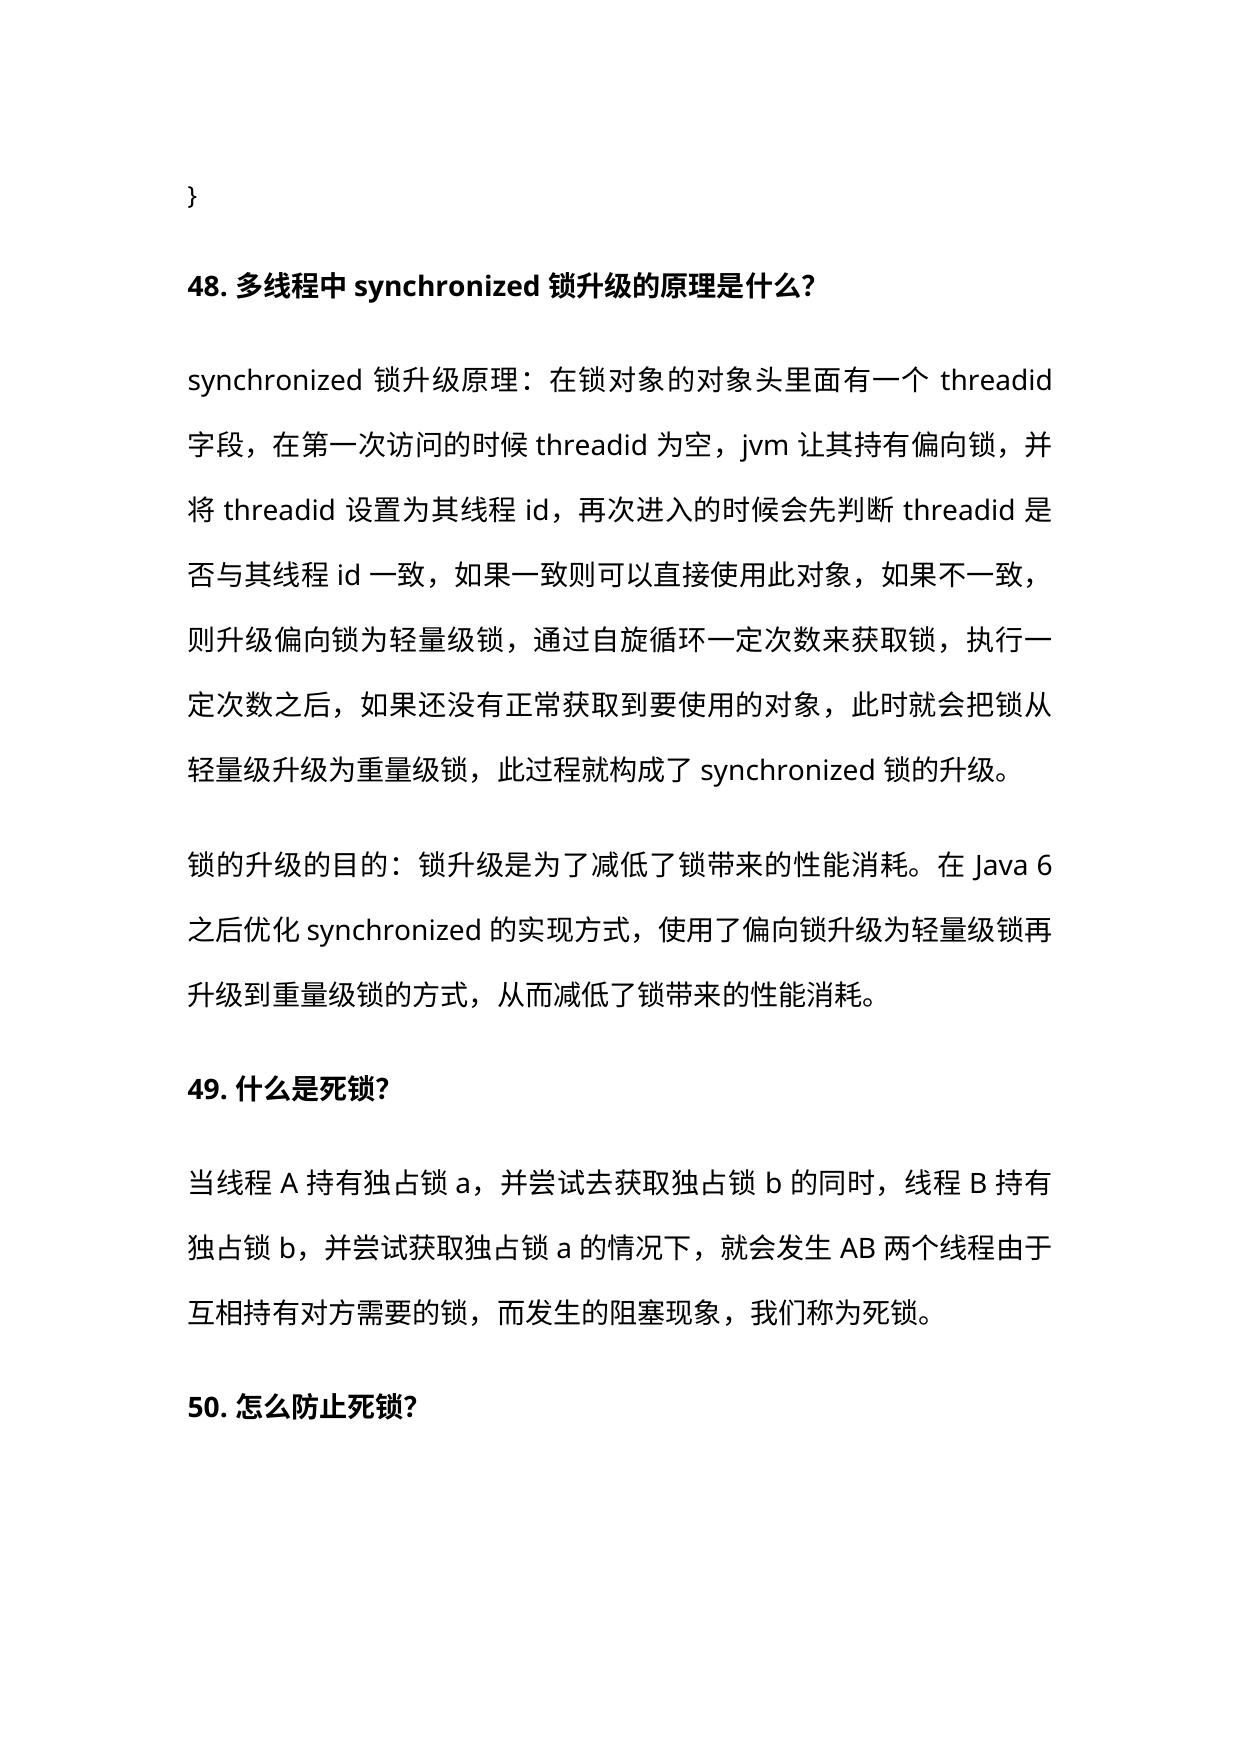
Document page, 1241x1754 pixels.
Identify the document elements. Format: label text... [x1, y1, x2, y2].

text synchronized 锁升级原理：在锁对象的对象头里面有一个 threadid 字段，在第一次访问的时候 threadid 为空，jvm 让其持有偏向锁，并将 threadid 设置为其线程 id，再次进入的时候会先判断 threadid 是否与其线程 id 一致，如果一致则可以直接使用此对象，如果不一致，则升级偏向锁为轻量级锁，通过自旋循环一定次数来获取锁，执行一定次数之后，如果还没有正常获取到要使用的对象，此时就会把锁从轻量级升级为重量级锁，此过程就构成了 synchronized 锁的升级。 [187, 346, 1053, 801]
text 锁的升级的目的：锁升级是为了减低了锁带来的性能消耗。在 Java 6 之后优化 synchronized 的实现方式，使用了偏向锁升级为轻量级锁再升级到重量级锁的方式，从而减低了锁带来的性能消耗。 [187, 830, 1053, 1025]
text 49. 什么是死锁？ [187, 1054, 1053, 1119]
text 当线程 A 持有独占锁a，并尝试去获取独占锁 b 的同时，线程 B 持有独占锁 b，并尝试获取独占锁 a 的情况下，就会发生 AB 两个线程由于互相持有对方需要的锁，而发生的阻塞现象，我们称为死锁。 [187, 1149, 1053, 1344]
text 50. 怎么防止死锁？ [187, 1373, 1053, 1438]
text 48. 多线程中 synchronized 锁升级的原理是什么？ [187, 252, 1053, 317]
text } [187, 162, 1053, 227]
